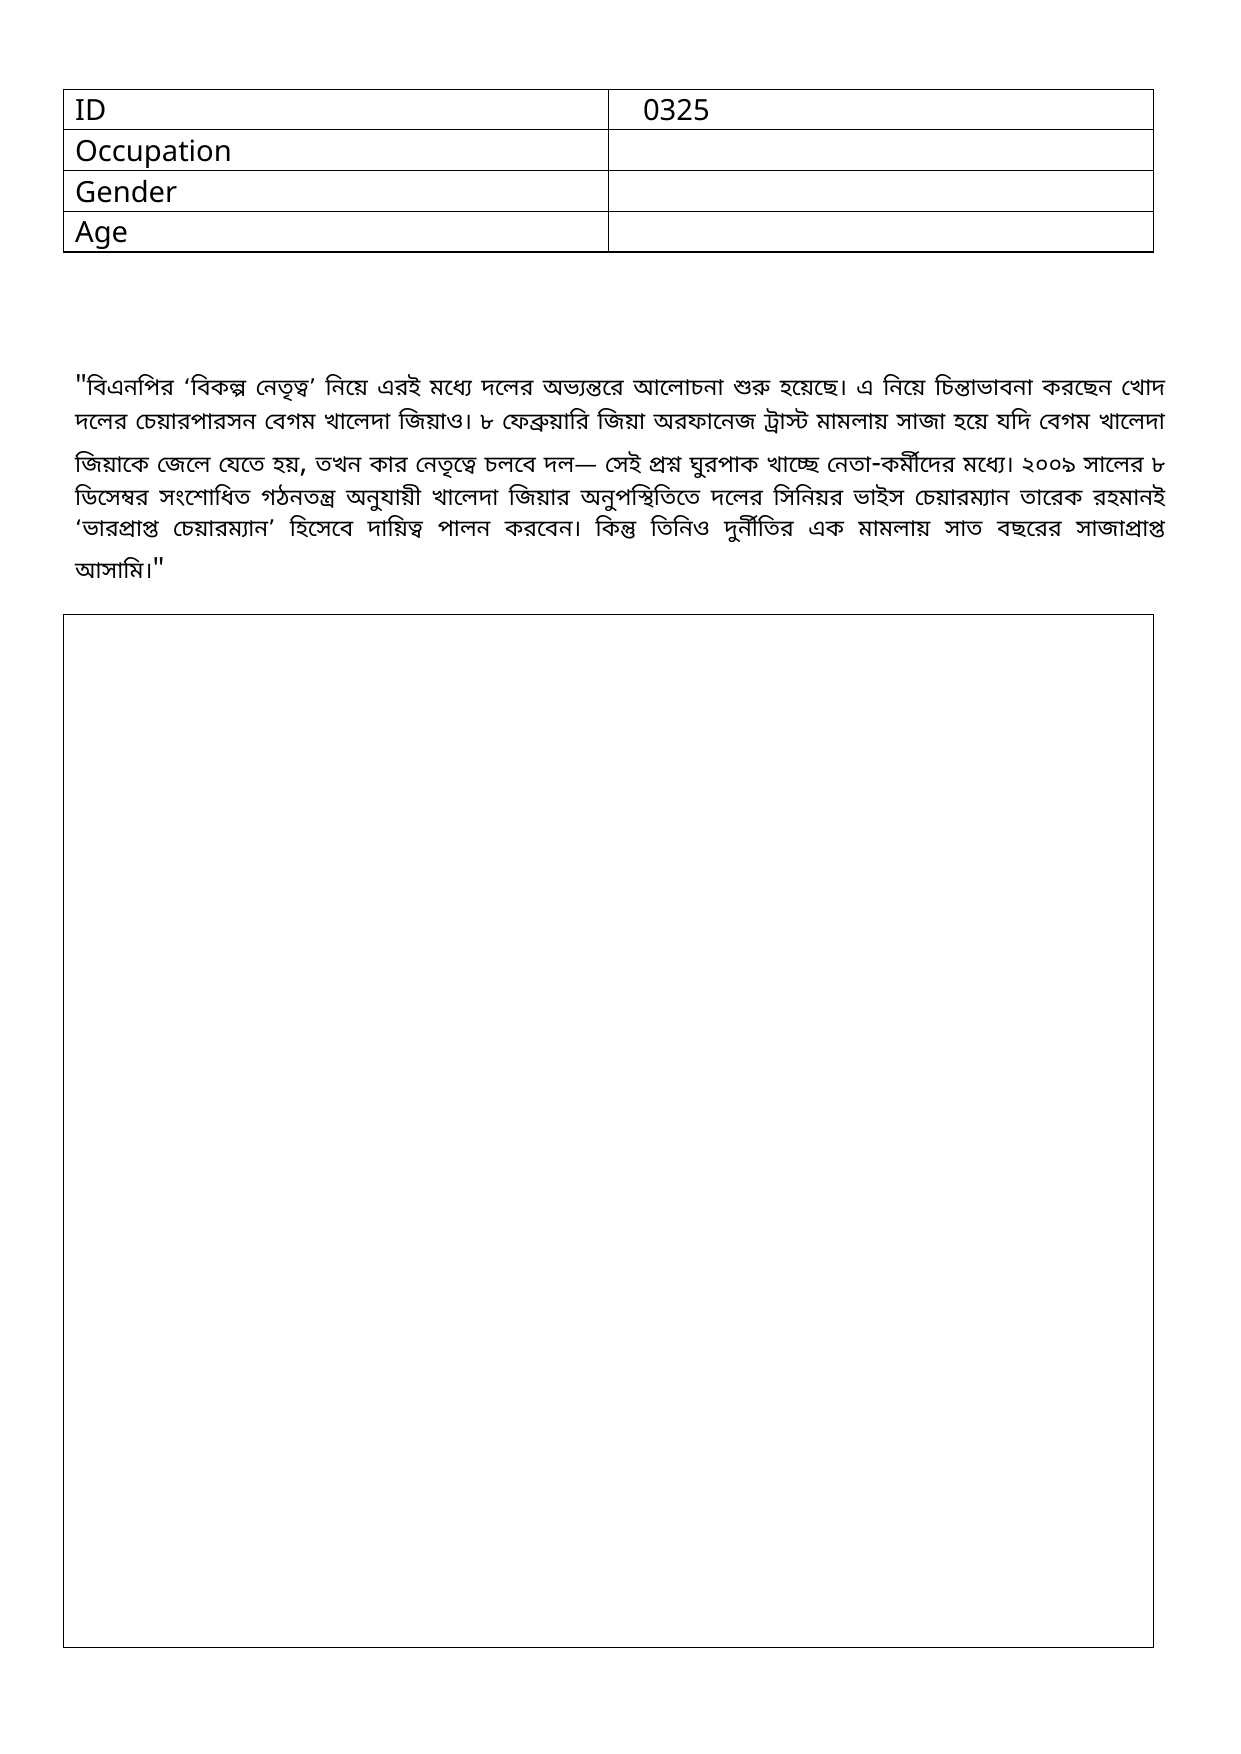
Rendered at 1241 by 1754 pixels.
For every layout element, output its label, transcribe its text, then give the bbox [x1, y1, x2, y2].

table_cell [609, 171, 1153, 211]
table_header ID [64, 90, 608, 129]
table_cell [609, 130, 1153, 170]
table_header [64, 615, 1153, 1647]
table_cell [609, 212, 1153, 251]
table_cell Occupation [64, 130, 608, 170]
table_cell Gender [64, 171, 608, 211]
table_header 0325 [609, 90, 1153, 129]
table_cell Age [64, 212, 608, 251]
text "বিএনপির ‘বিকল্প নেতৃত্ব’ নিয়ে এরই মধ্যে দলের অভ্যন্তরে আলোচনা শুরু হয়েছে। এ নিয়ে চিন্তাভাবনা করছেন খোদ দলের চেয়ারপারসন বেগম খালেদা জিয়াও। ৮ ফেব্রুয়ারি জিয়া অরফানেজ ট্রাস্ট মামলায় সাজা হয়ে যদি বেগম খালেদা জিয়াকে জেলে যেতে হয়, তখন কার নেতৃত্বে চলবে দল— সেই প্রশ্ন ঘুরপাক খাচ্ছে নেতা-কর্মীদের মধ্যে। ২০০৯ সালের ৮ ডিসেম্বর সংশোধিত গঠনতন্ত্র অনুযায়ী খালেদা জিয়ার অনুপস্থিতিতে দলের সিনিয়র ভাইস চেয়ারম্যান তারেক রহমানই ‘ভারপ্রাপ্ত চেয়ারম্যান’ হিসেবে দায়িত্ব পালন করবেন। কিন্তু তিনিও দুর্নীতির এক মামলায় সাত বছরের সাজাপ্রাপ্ত আসামি।" [75, 364, 1165, 587]
